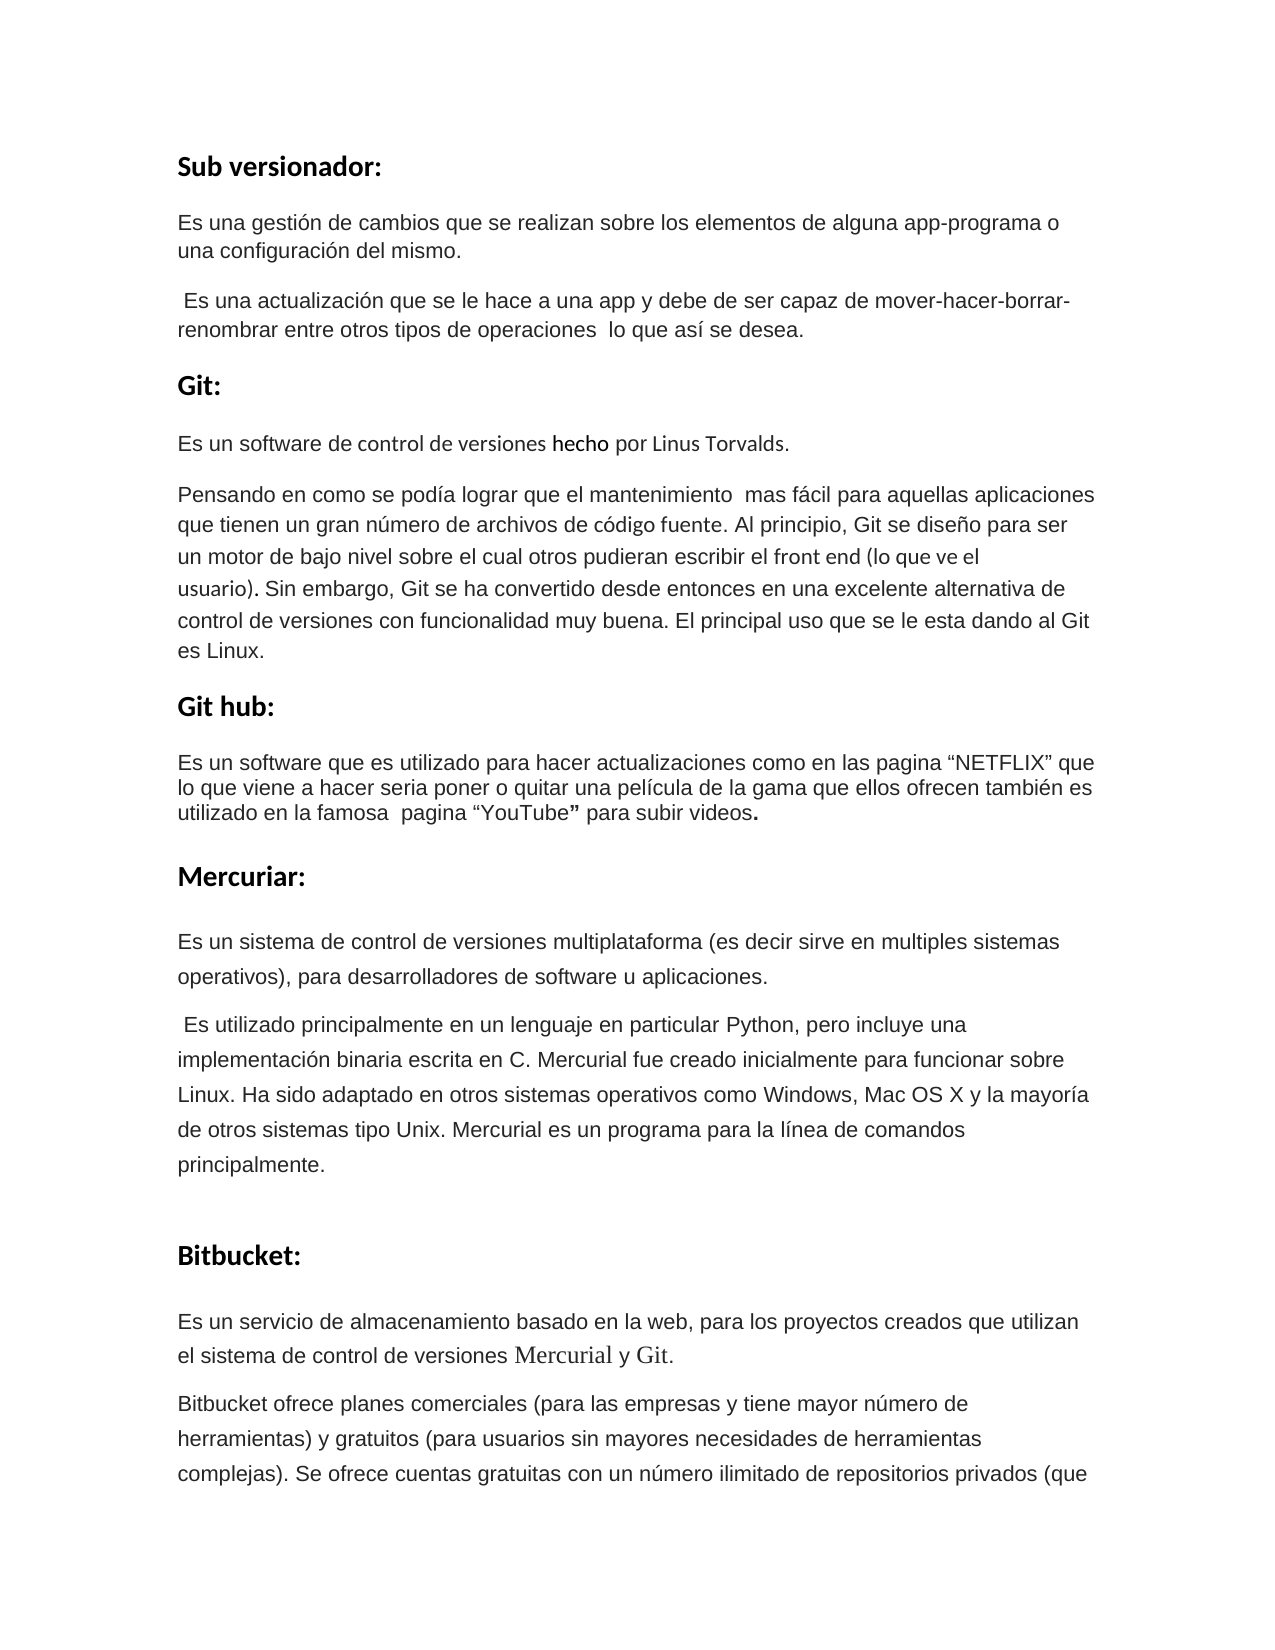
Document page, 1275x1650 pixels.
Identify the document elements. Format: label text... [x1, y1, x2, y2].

text Es una gestión de cambios que se realizan sobre los elementos de alguna app-programa o una configuración del mismo. [177, 209, 1098, 263]
text Es un servicio de almacenamiento basado en la web, para los proyectos creados que utilizan el sistema de control de versiones Mercurial y Git. [177, 1299, 1098, 1369]
text Es una actualización que se le hace a una app y debe de ser capaz de mover-hacer-borrar-renombrar entre otros tipos de operaciones lo que así se desea. [177, 288, 1098, 342]
text Es un sistema de control de versiones multiplataforma (es decir sirve en multiples sistemas operativos), para desarrolladores de software u aplicaciones. [177, 919, 1098, 989]
text Bitbucket: [177, 1237, 1098, 1273]
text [177, 1381, 1098, 1486]
text Es utilizado principalmente en un lenguaje en particular Python, pero incluye una implementación binaria escrita en C. Mercurial fue creado inicialmente para funcionar sobre Linux. Ha sido adaptado en otros sistemas operativos como Windows, Mac OS X y la mayoría de otros sistemas tipo Unix. Mercurial es un programa para la línea de comandos principalmente. [177, 1002, 1098, 1177]
text Es un software de control de versiones hecho por Linus Torvalds. [177, 429, 1098, 457]
text Sub versionador: [177, 148, 1098, 183]
subtitle Es un software que es utilizado para hacer actualizaciones como en las pagina “NETFLIX” que lo que viene a hacer seria poner o quitar una película de la gama que ellos ofrecen también es utilizado en la famosa pagina “YouTube” para subir videos. [759, 750, 1098, 825]
text Pensando en como se podía lograr que el mantenimiento mas fácil para aquellas aplicaciones que tienen un gran número de archivos de código fuente. Al principio, Git se diseño para ser un motor de bajo nivel sobre el cual otros pudieran escribir el front end (lo que ve el usuario). Sin embargo, Git se ha convertido desde entonces en una excelente alternativa de control de versiones con funcionalidad muy buena. El principal uso que se le esta dando al Git es Linux. [177, 482, 1098, 663]
text Git hub: [177, 688, 1098, 723]
text Git: [177, 367, 1098, 402]
text Mercuriar: [177, 858, 1098, 893]
